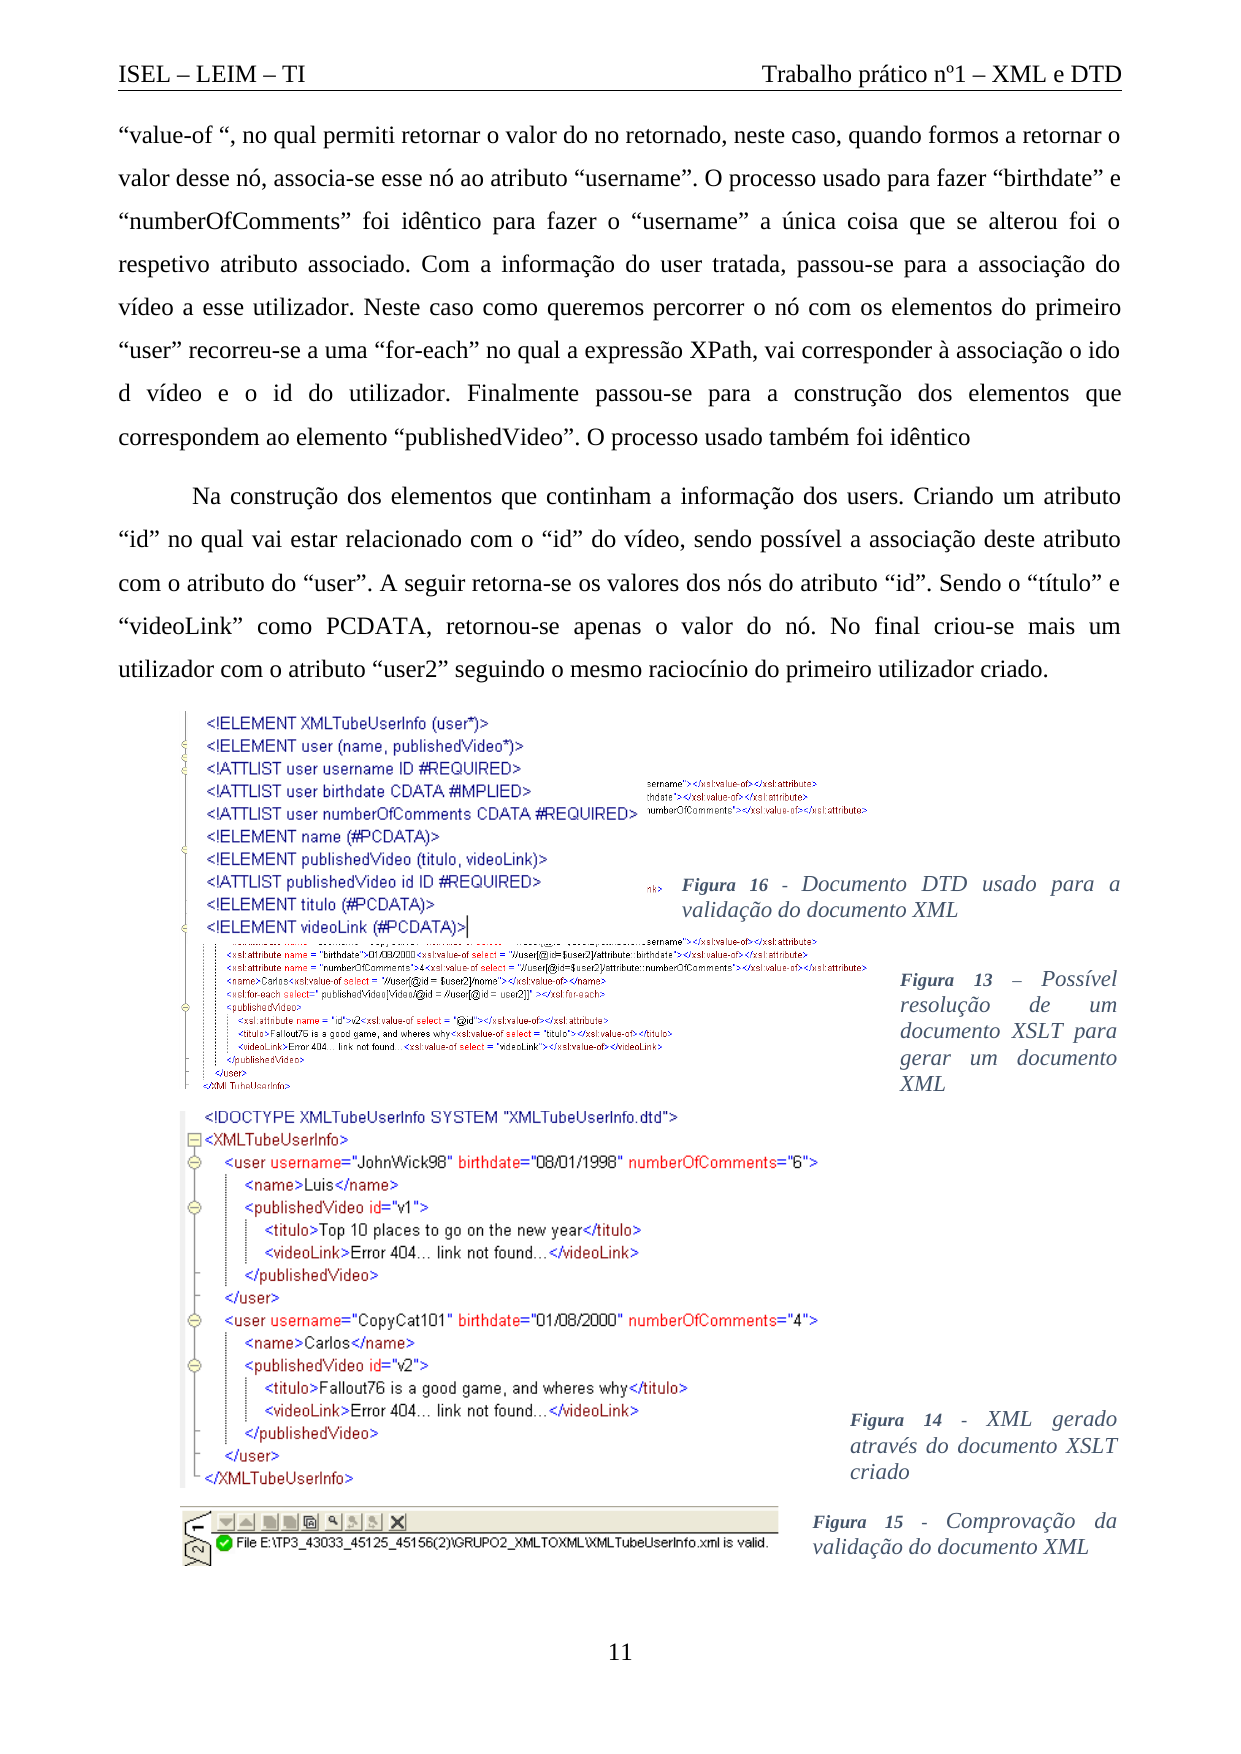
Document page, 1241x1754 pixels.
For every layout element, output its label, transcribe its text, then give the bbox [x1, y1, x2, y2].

picture [180, 1506, 779, 1566]
picture [179, 1111, 824, 1488]
text Na construção dos elementos que continham a informação dos users. Criando um atributo “id” no qual vai estar relacionado com o “id” do vídeo, sendo possível a associação deste atributo com o atributo do “user”. A seguir retorna-se os valores dos nós do atributo “id”. Sendo o “título” e “videoLink” como PCDATA, retornou-se apenas o valor do nó. No final criou-se mais um utilizador com o atributo “user2” seguindo o mesmo raciocínio do primeiro utilizador criado. [118, 481, 1122, 683]
picture [179, 711, 875, 1089]
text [118, 120, 1122, 450]
